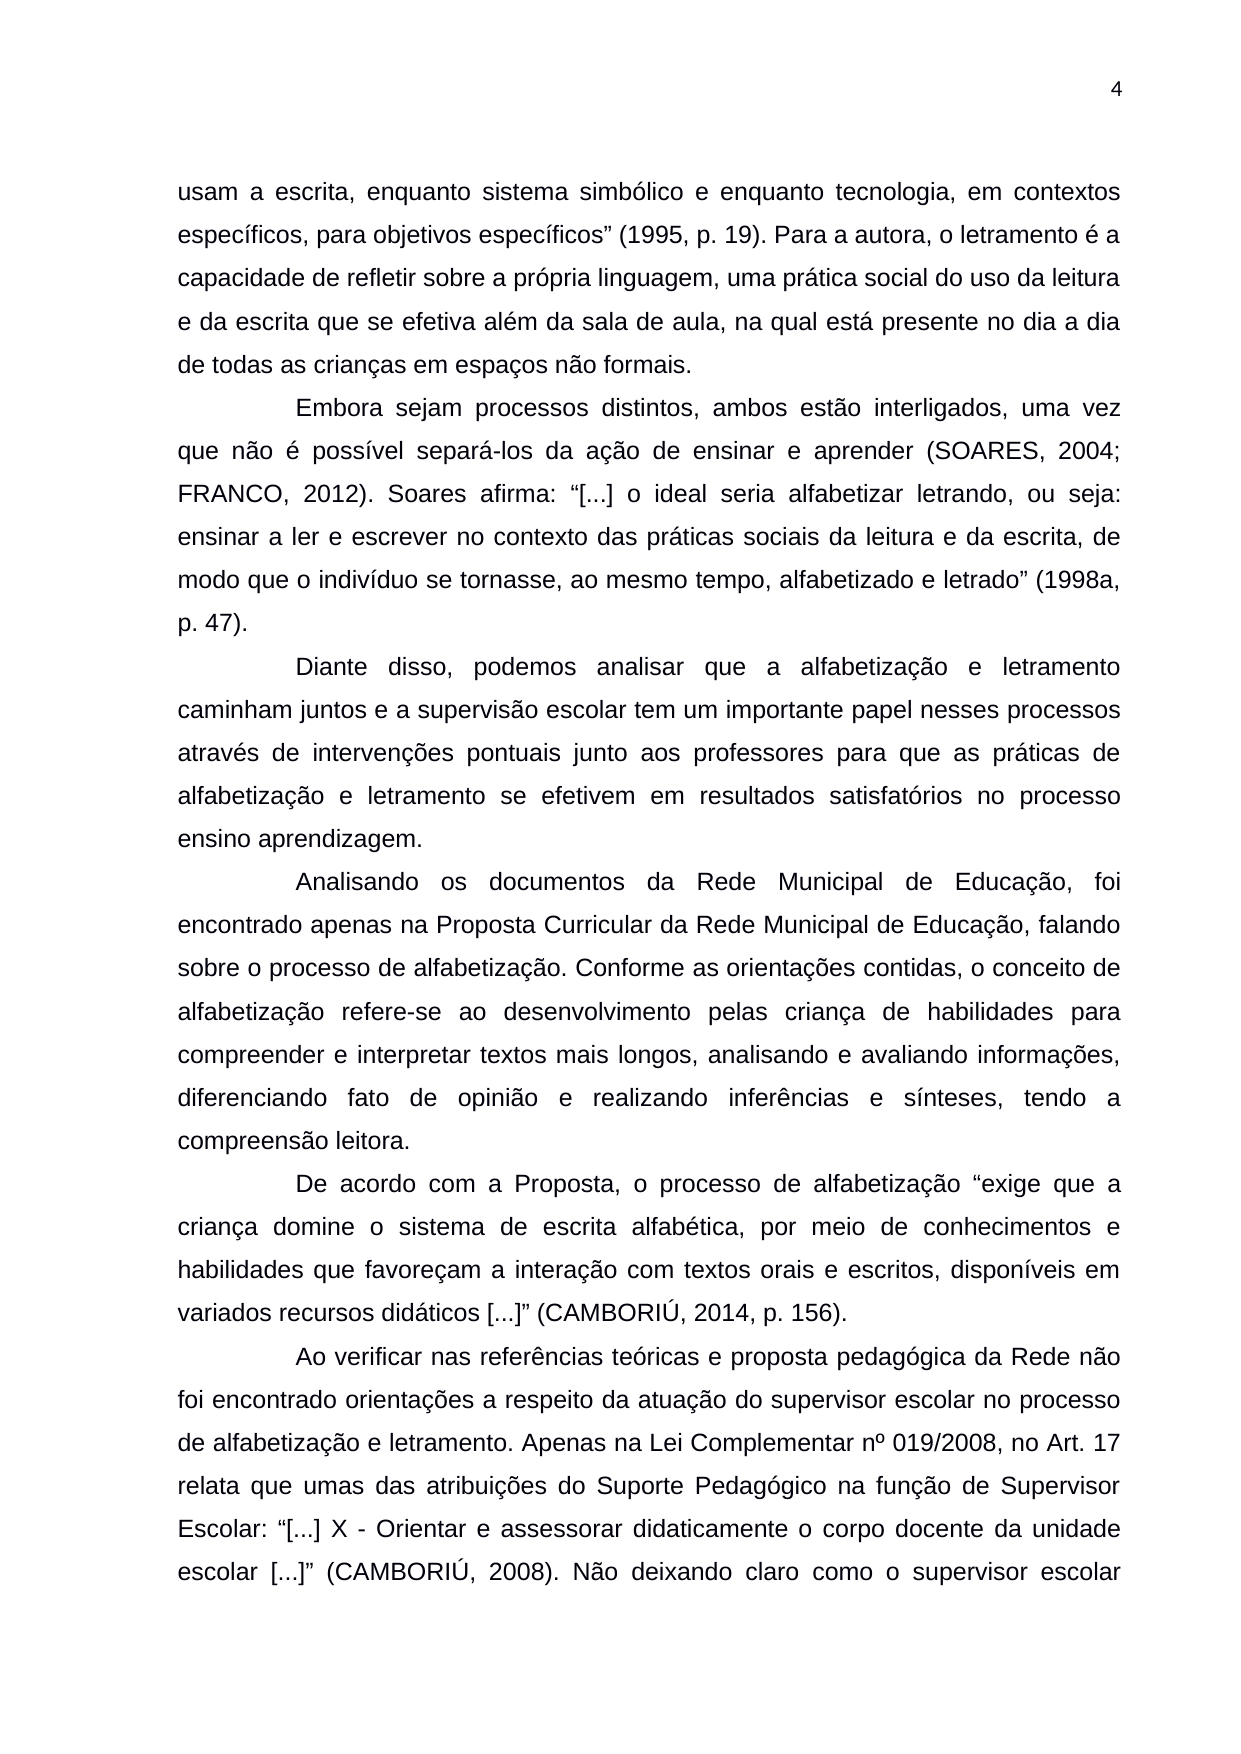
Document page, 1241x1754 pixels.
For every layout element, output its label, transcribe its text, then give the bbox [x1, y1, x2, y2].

text Embora sejam processos distintos, ambos estão interligados, uma vez que não é possível separá-los da ação de ensinar e aprender (SOARES, 2004; FRANCO, 2012). Soares afirma: “[...] o ideal seria alfabetizar letrando, ou seja: ensinar a ler e escrever no contexto das práticas sociais da leitura e da escrita, de modo que o indivíduo se tornasse, ao mesmo tempo, alfabetizado e letrado” (1998a, p. 47). [177, 393, 1122, 637]
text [177, 1342, 1122, 1586]
text De acordo com a Proposta, o processo de alfabetização “exige que a criança domine o sistema de escrita alfabética, por meio de conhecimentos e habilidades que favoreçam a interação com textos orais e escritos, disponíveis em variados recursos didáticos [...]” (CAMBORIÚ, 2014, p. 156). [177, 1169, 1122, 1327]
text Analisando os documentos da Rede Municipal de Educação, foi encontrado apenas na Proposta Curricular da Rede Municipal de Educação, falando sobre o processo de alfabetização. Conforme as orientações contidas, o conceito de alfabetização refere-se ao desenvolvimento pelas criança de habilidades para compreender e interpretar textos mais longos, analisando e avaliando informações, diferenciando fato de opinião e realizando inferências e sínteses, tendo a compreensão leitora. [177, 867, 1122, 1155]
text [177, 177, 1122, 378]
text Diante disso, podemos analisar que a alfabetização e letramento caminham juntos e a supervisão escolar tem um importante papel nesses processos através de intervenções pontuais junto aos professores para que as práticas de alfabetização e letramento se efetivem em resultados satisfatórios no processo ensino aprendizagem. [177, 652, 1122, 853]
